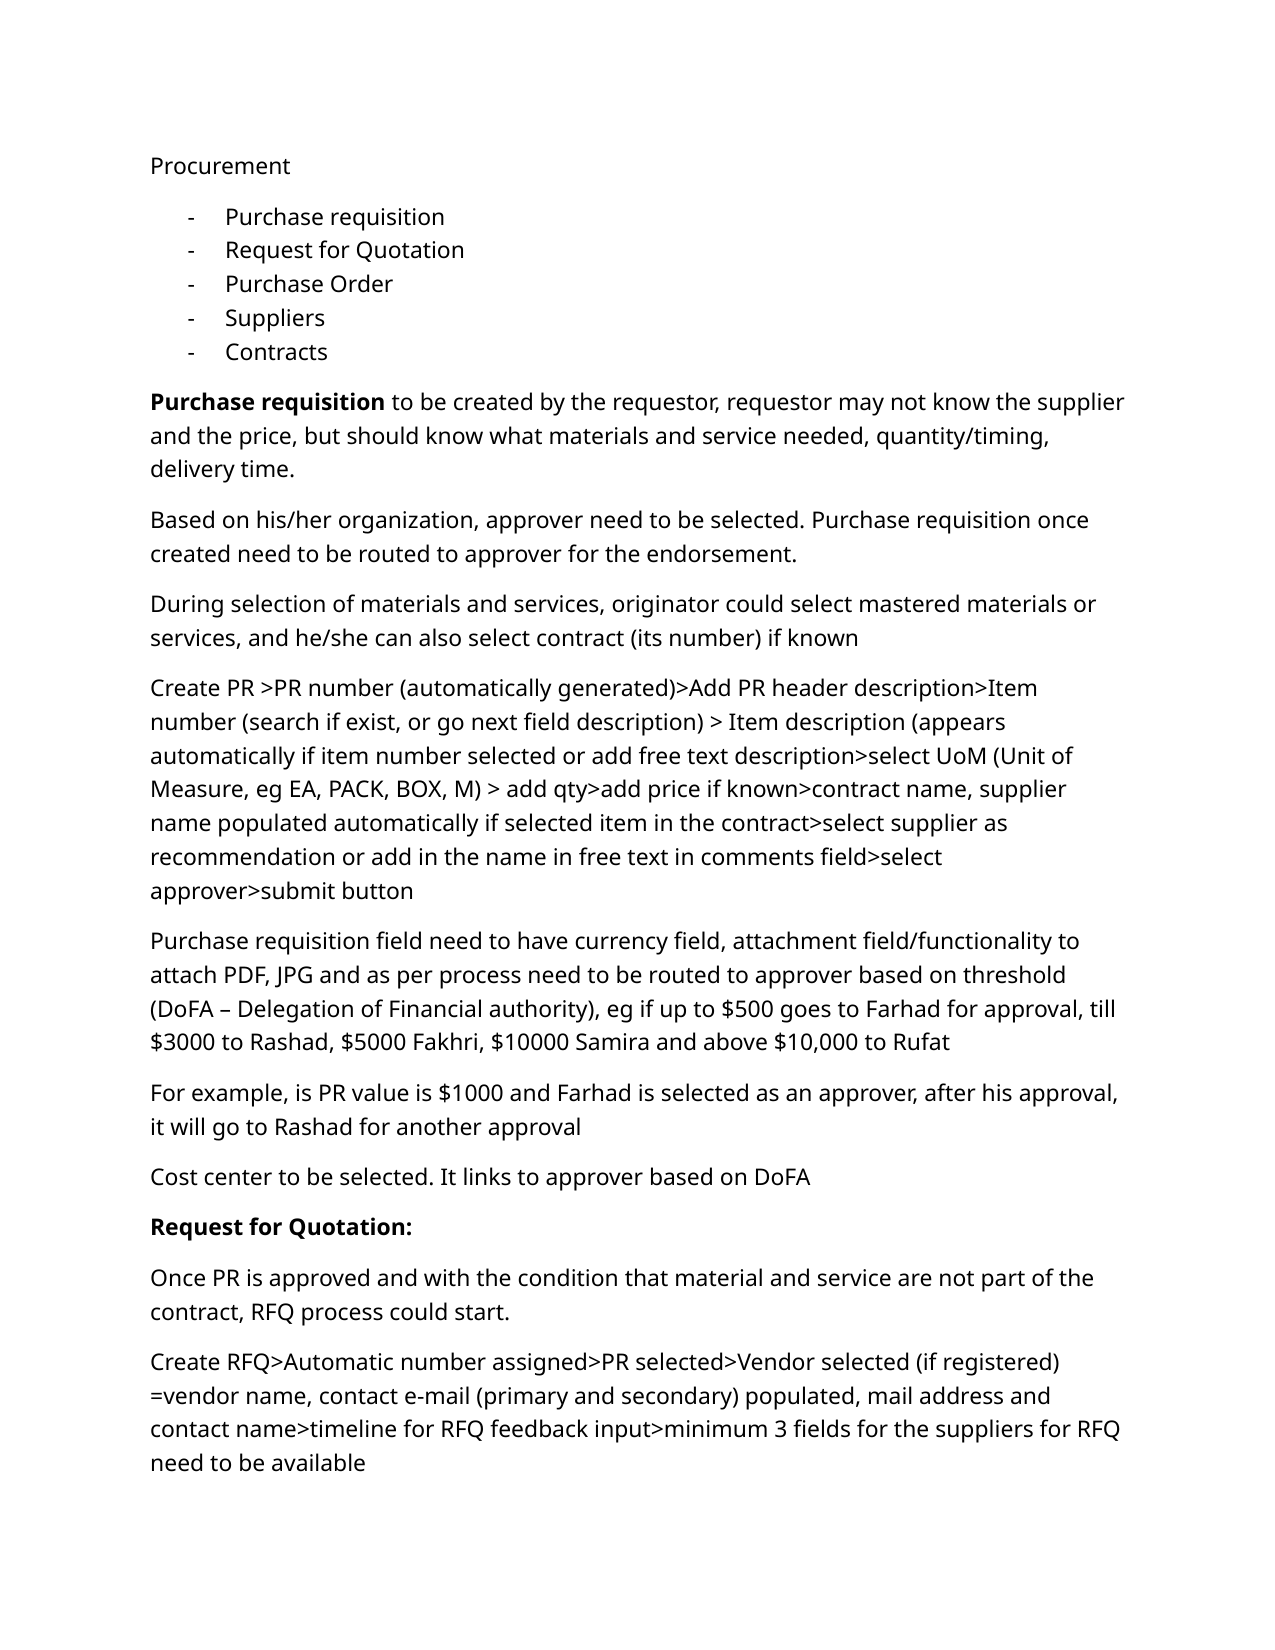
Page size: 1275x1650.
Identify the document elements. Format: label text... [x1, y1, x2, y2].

list Purchase requisition [187, 200, 1125, 232]
text Cost center to be selected. It links to approver based on DoFA [150, 1161, 1125, 1192]
text Purchase requisition to be created by the requestor, requestor may not know the supplier and the price, but should know what materials and service needed, quantity/timing, delivery time. [150, 386, 1125, 484]
text Procurement [150, 150, 1125, 181]
text During selection of materials and services, originator could select mastered materials or services, and he/she can also select contract (its number) if known [150, 588, 1125, 653]
text For example, is PR value is $1000 and Farhad is selected as an approver, after his approval, it will go to Rashad for another approval [150, 1077, 1125, 1142]
text Based on his/her organization, approver need to be selected. Purchase requisition once created need to be routed to approver for the endorsement. [150, 504, 1125, 569]
list Purchase Order [187, 268, 1125, 299]
text Request for Quotation: [150, 1211, 1125, 1242]
text Once PR is approved and with the condition that material and service are not part of the contract, RFQ process could start. [150, 1262, 1125, 1327]
text Purchase requisition field need to have currency field, attachment field/functionality to attach PDF, JPG and as per process need to be routed to approver based on threshold (DoFA – Delegation of Financial authority), eg if up to $500 goes to Farhad for approval, till $3000 to Rashad, $5000 Fakhri, $10000 Samira and above $10,000 to Rufat [150, 925, 1125, 1057]
list Request for Quotation [187, 234, 1125, 265]
text Create RFQ>Automatic number assigned>PR selected>Vendor selected (if registered) =vendor name, contact e-mail (primary and secondary) populated, mail address and contact name>timeline for RFQ feedback input>minimum 3 fields for the suppliers for RFQ need to be available [150, 1346, 1125, 1478]
list Contracts [187, 335, 1125, 367]
text Create PR >PR number (automatically generated)>Add PR header description>Item number (search if exist, or go next field description) > Item description (appears automatically if item number selected or add free text description>select UoM (Unit of Measure, eg EA, PACK, BOX, M) > add qty>add price if known>contract name, supplier name populated automatically if selected item in the contract>select supplier as recommendation or add in the name in free text in comments field>select approver>submit button [150, 672, 1125, 906]
list Suppliers [187, 302, 1125, 333]
